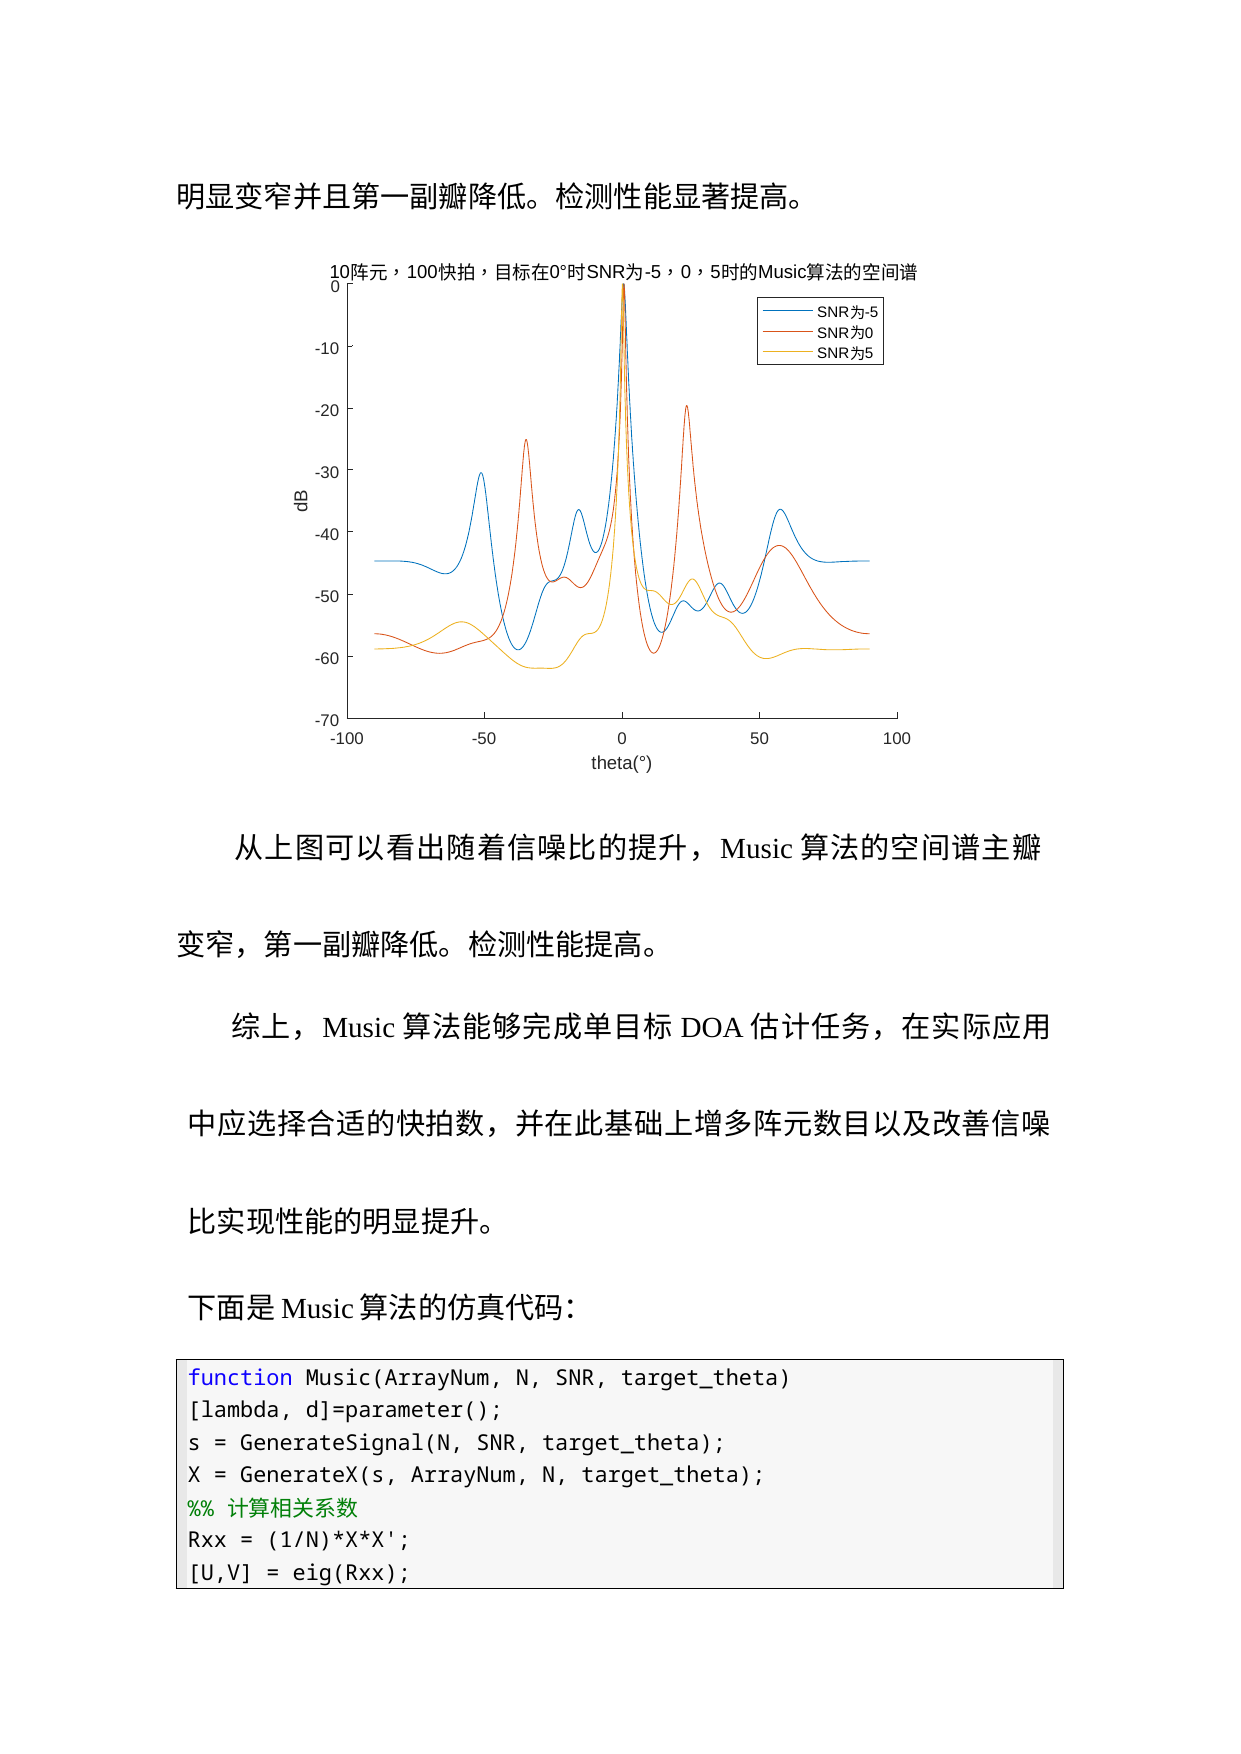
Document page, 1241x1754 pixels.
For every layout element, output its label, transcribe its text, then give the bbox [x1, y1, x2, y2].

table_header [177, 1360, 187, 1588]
table_cell 从上图可以看出随着信噪比的提升，Music算法的空间谱主瓣变窄，第一副瓣降低。检测性能提高。 [176, 244, 1041, 992]
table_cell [176, 162, 1041, 244]
text 下面是Music算法的仿真代码： [187, 1273, 1053, 1338]
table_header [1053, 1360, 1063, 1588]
text 综上，Music算法能够完成单目标DOA估计任务，在实际应用中应选择合适的快拍数，并在此基础上增多阵元数目以及改善信噪比实现性能的明显提升。 [187, 992, 1053, 1252]
